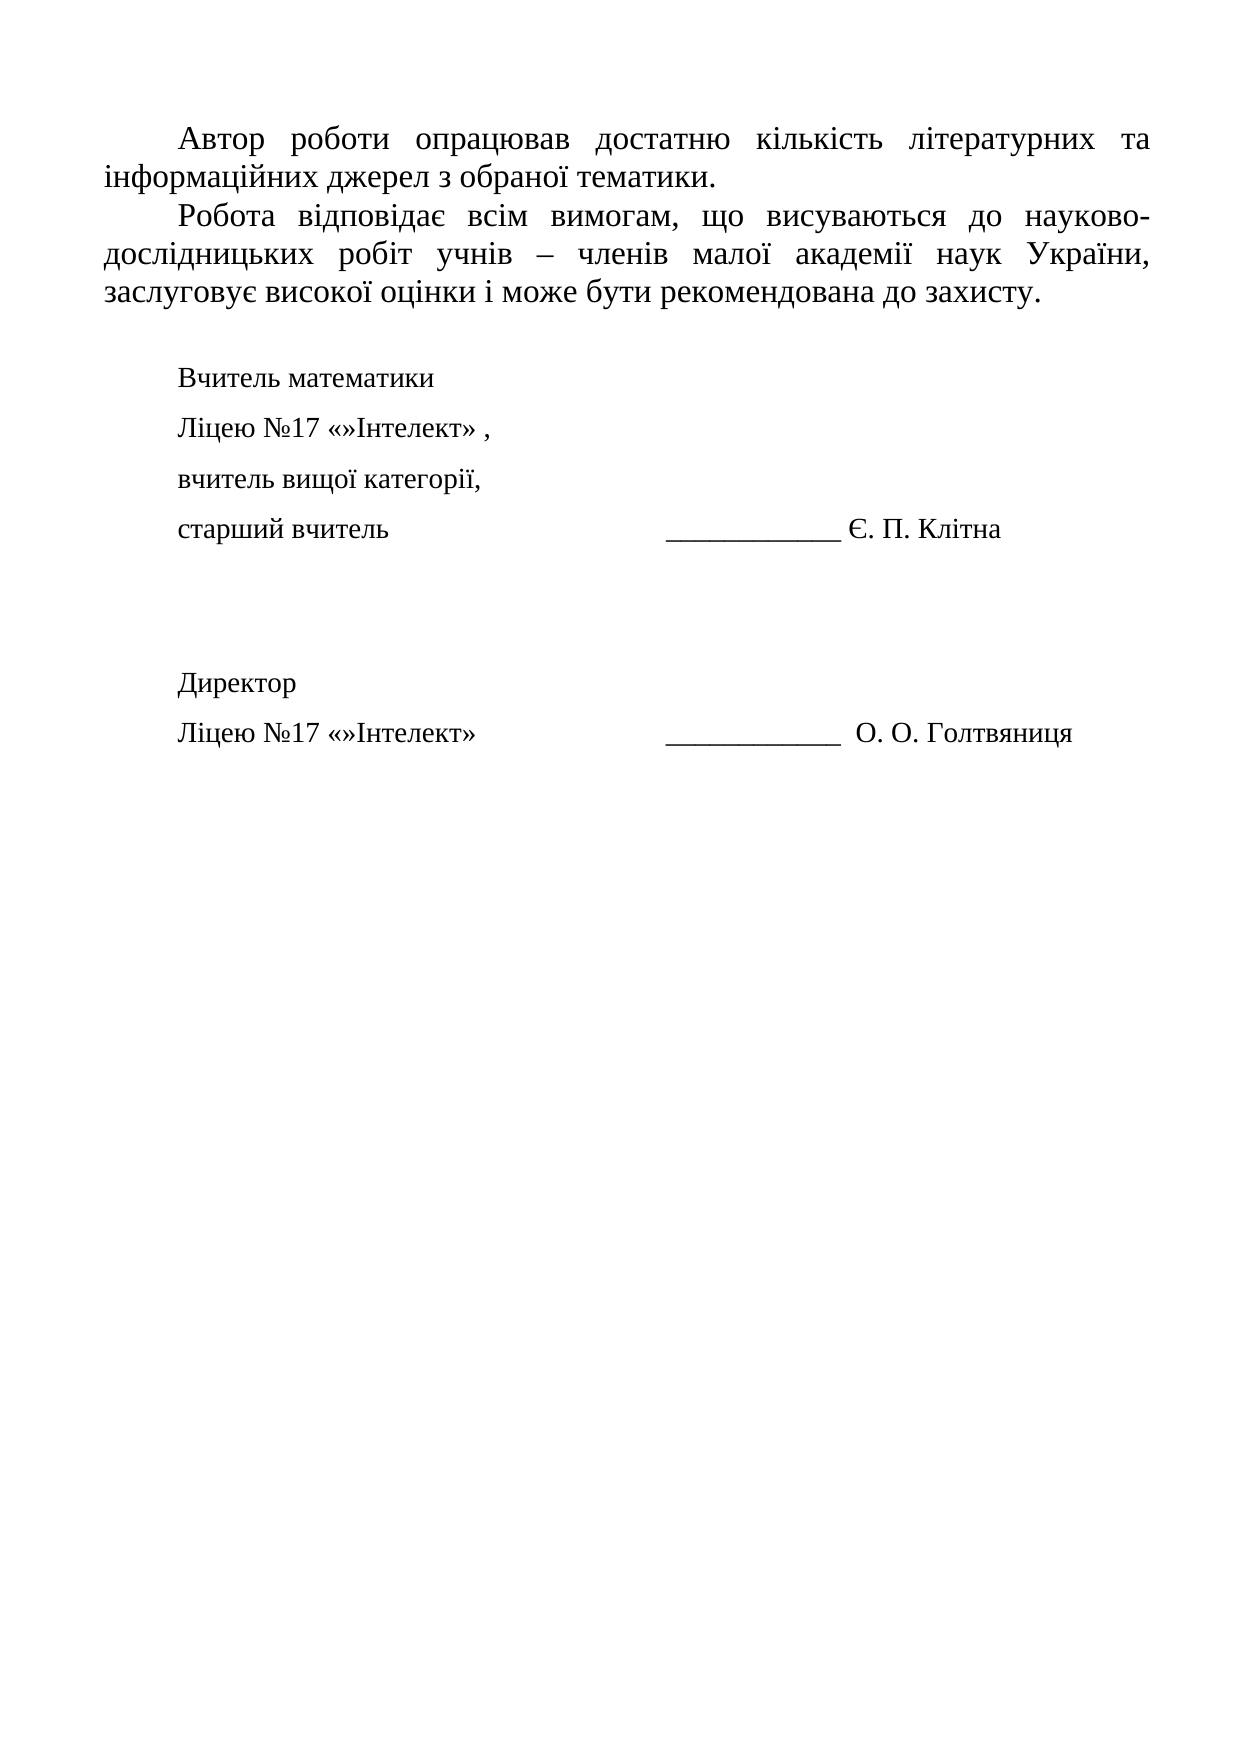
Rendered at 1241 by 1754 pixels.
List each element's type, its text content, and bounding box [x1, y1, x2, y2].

text Ліцею №17 «»Інтелект» , [103, 410, 1152, 444]
text старший вчитель ____________ Є. П. Клітна [103, 511, 1152, 544]
text Вчитель математики [103, 360, 1152, 394]
text Робота відповідає всім вимогам, що висуваються до науково-дослідницьких робіт учнів – членів малої академії наук України, заслуговує високої оцінки і може бути рекомендована до захисту. [103, 195, 1152, 310]
text Автор роботи опрацював достатню кількість літературних та інформаційних джерел з обраної тематики. [103, 118, 1152, 195]
text Ліцею №17 «»Інтелект» ____________ О. О. Голтвяниця [103, 716, 1152, 749]
text вчитель вищої категорії, [103, 461, 1152, 494]
text Директор [103, 665, 1152, 699]
